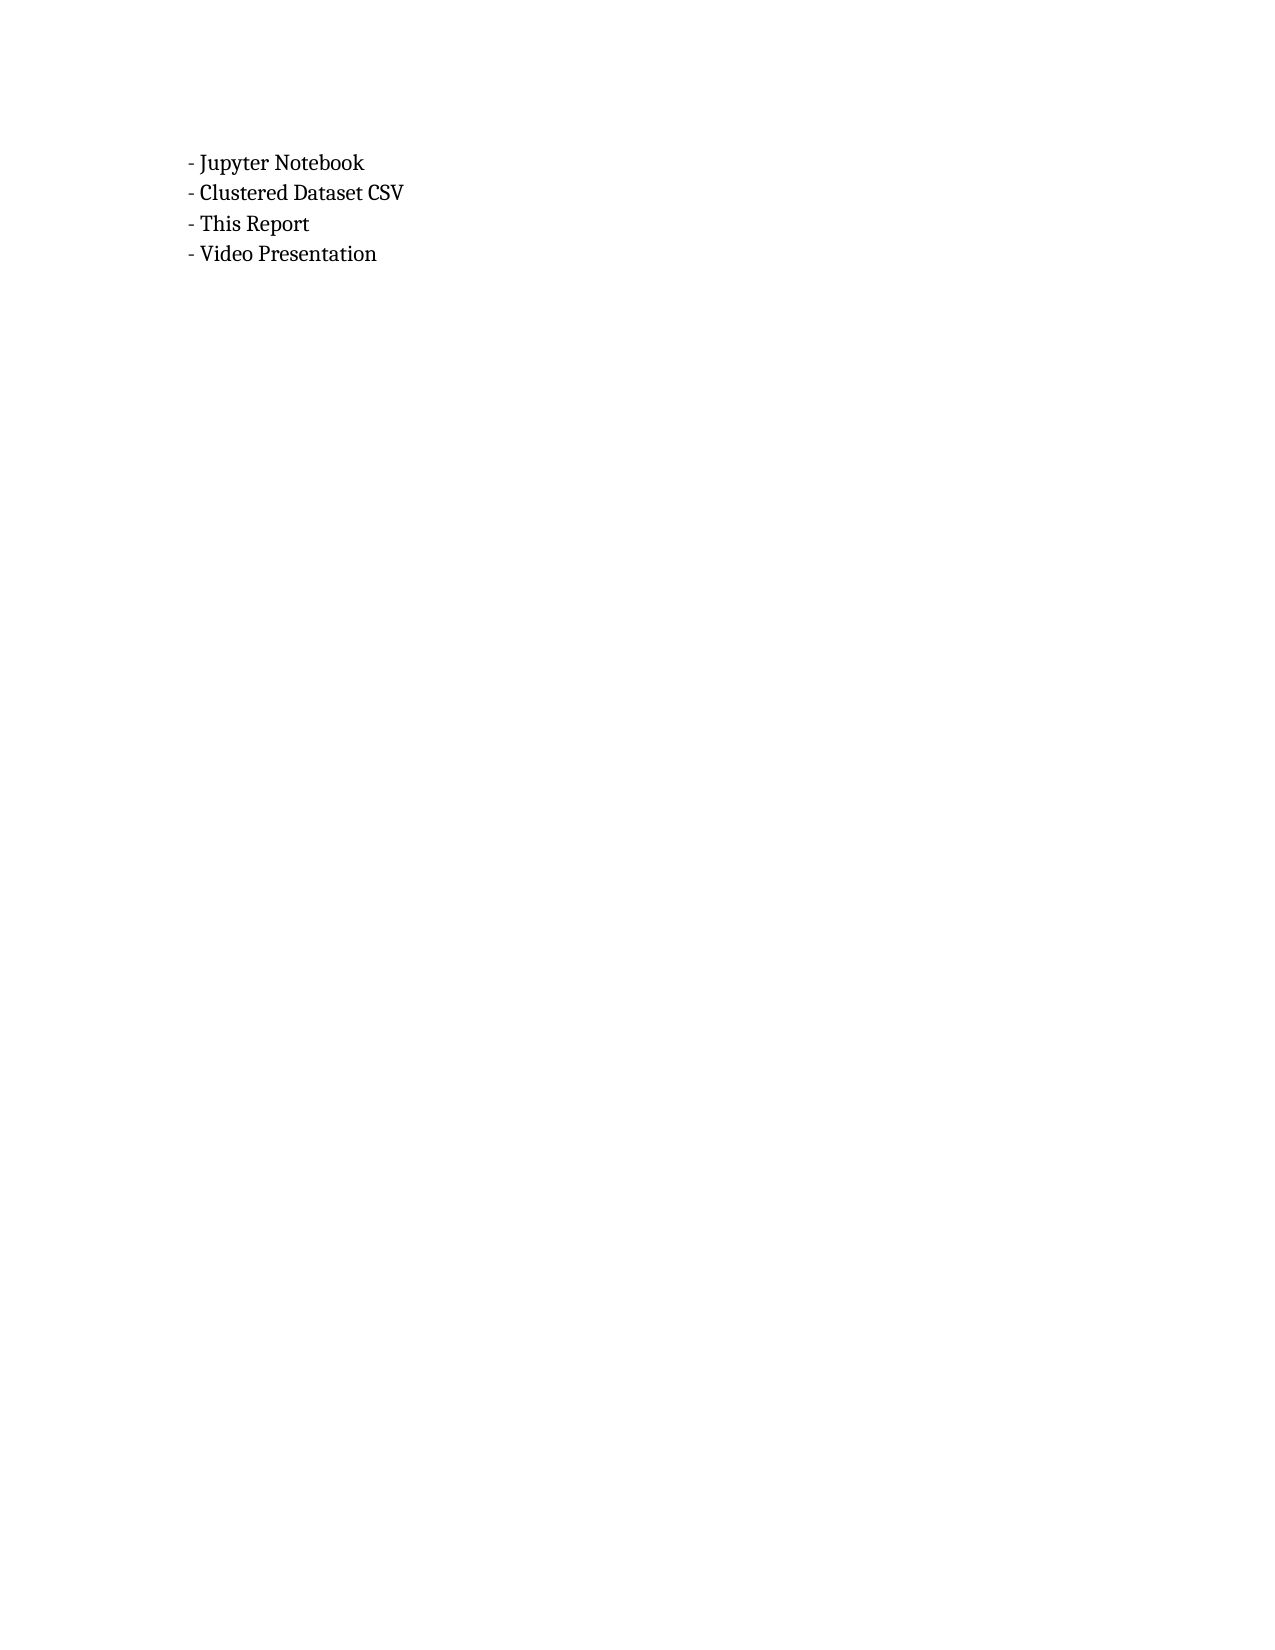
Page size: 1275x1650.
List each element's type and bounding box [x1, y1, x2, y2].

text [187, 150, 1087, 267]
